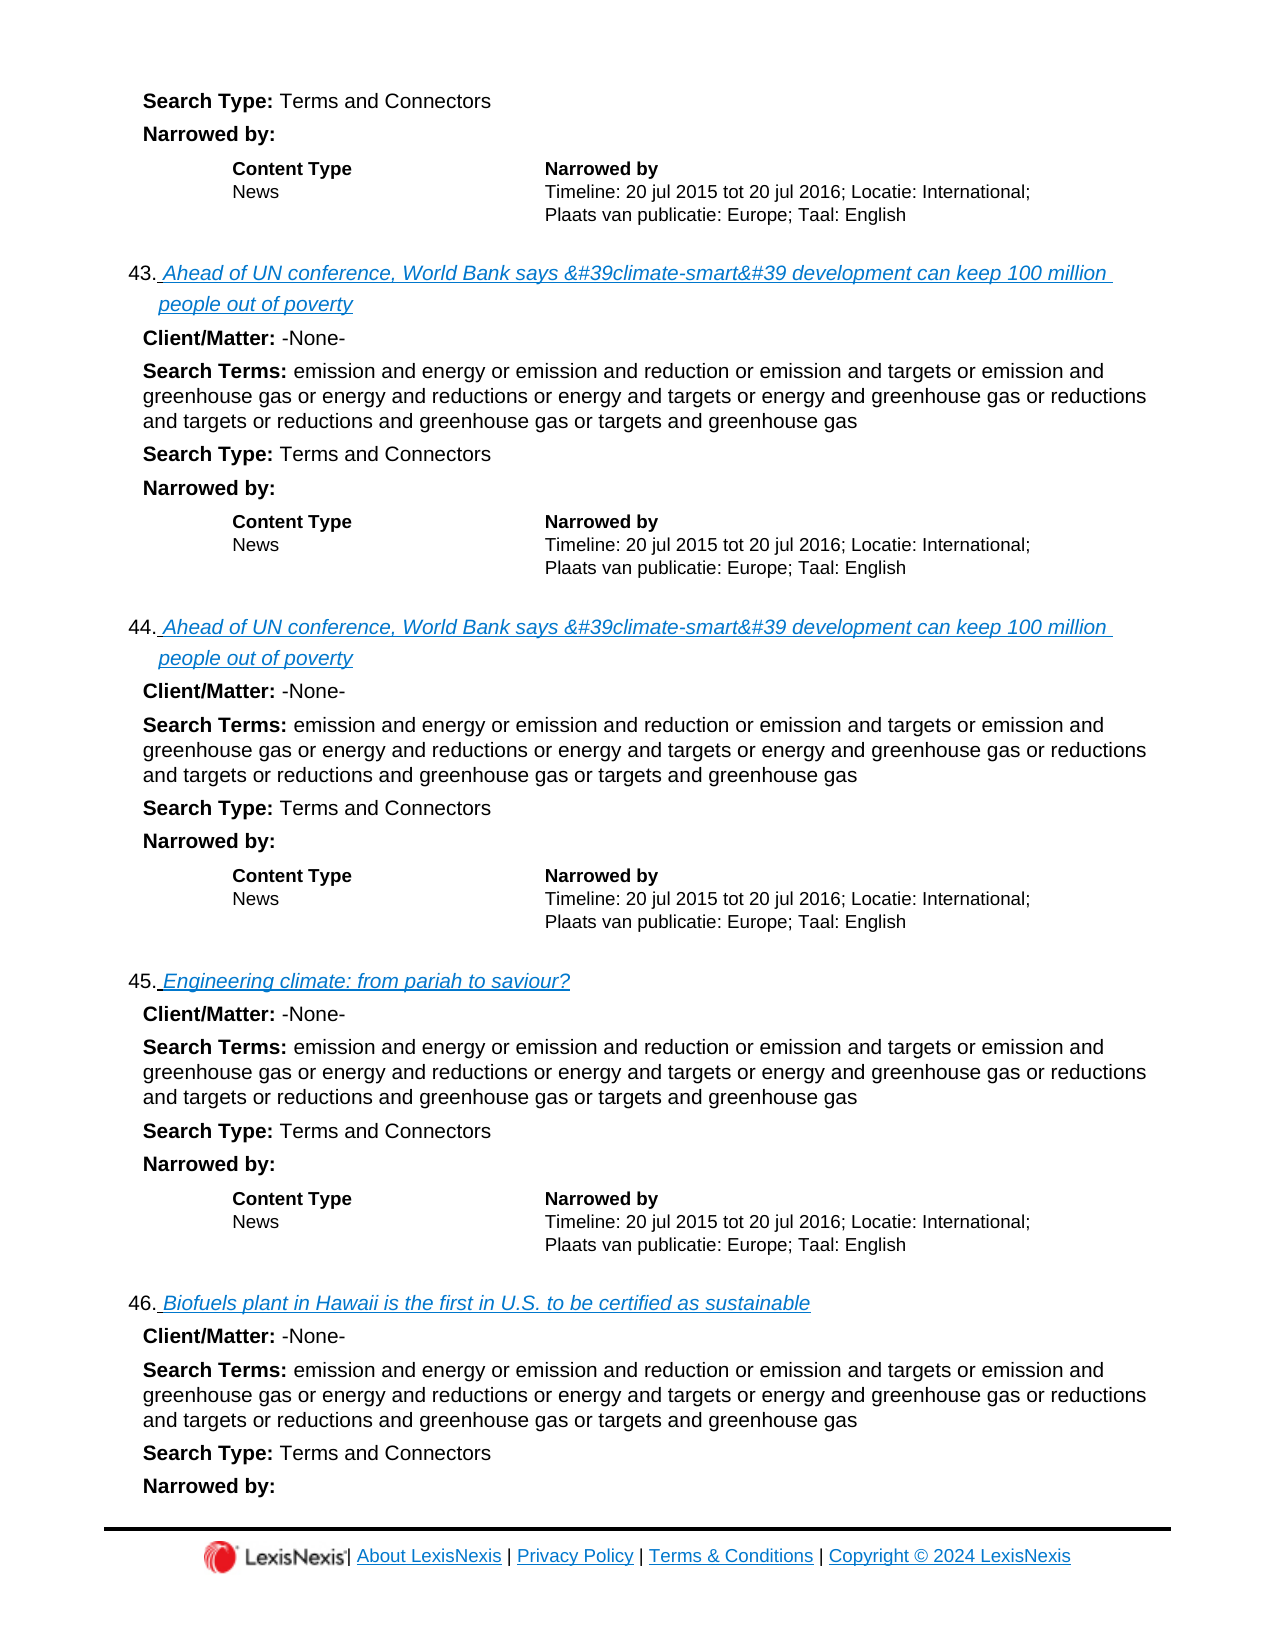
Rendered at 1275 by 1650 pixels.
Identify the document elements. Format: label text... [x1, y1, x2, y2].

text Search Type: Terms and Connectors [143, 1117, 1162, 1142]
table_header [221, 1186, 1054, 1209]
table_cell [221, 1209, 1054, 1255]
picture [204, 1541, 347, 1575]
text Search Type: Terms and Connectors [143, 87, 1162, 112]
text 46. Biofuels plant in Hawaii is the first in U.S. to be certified as sustainable [128, 1284, 1162, 1315]
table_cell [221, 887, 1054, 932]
text Client/Matter: -None- [143, 324, 1162, 349]
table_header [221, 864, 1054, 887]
text 43. Ahead of UN conference, World Bank says &#39climate-smart&#39 development can keep 100 million people out of poverty [128, 254, 1162, 316]
text Client/Matter: -None- [143, 678, 1162, 703]
text Narrowed by: [143, 474, 1162, 499]
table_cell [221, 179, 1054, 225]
text Client/Matter: -None- [143, 1001, 1162, 1026]
text Narrowed by: [143, 828, 1162, 853]
text Search Type: Terms and Connectors [143, 1440, 1162, 1465]
text 44. Ahead of UN conference, World Bank says &#39climate-smart&#39 development can keep 100 million people out of poverty [128, 607, 1162, 670]
text Client/Matter: -None- [143, 1323, 1162, 1348]
text Narrowed by: [143, 121, 1162, 146]
text Narrowed by: [143, 1151, 1162, 1176]
text Narrowed by: [143, 1473, 1162, 1498]
text Search Type: Terms and Connectors [143, 441, 1162, 466]
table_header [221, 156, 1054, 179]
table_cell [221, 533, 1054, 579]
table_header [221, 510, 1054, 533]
text Search Type: Terms and Connectors [143, 795, 1162, 820]
text 45. Engineering climate: from pariah to saviour? [128, 961, 1162, 992]
